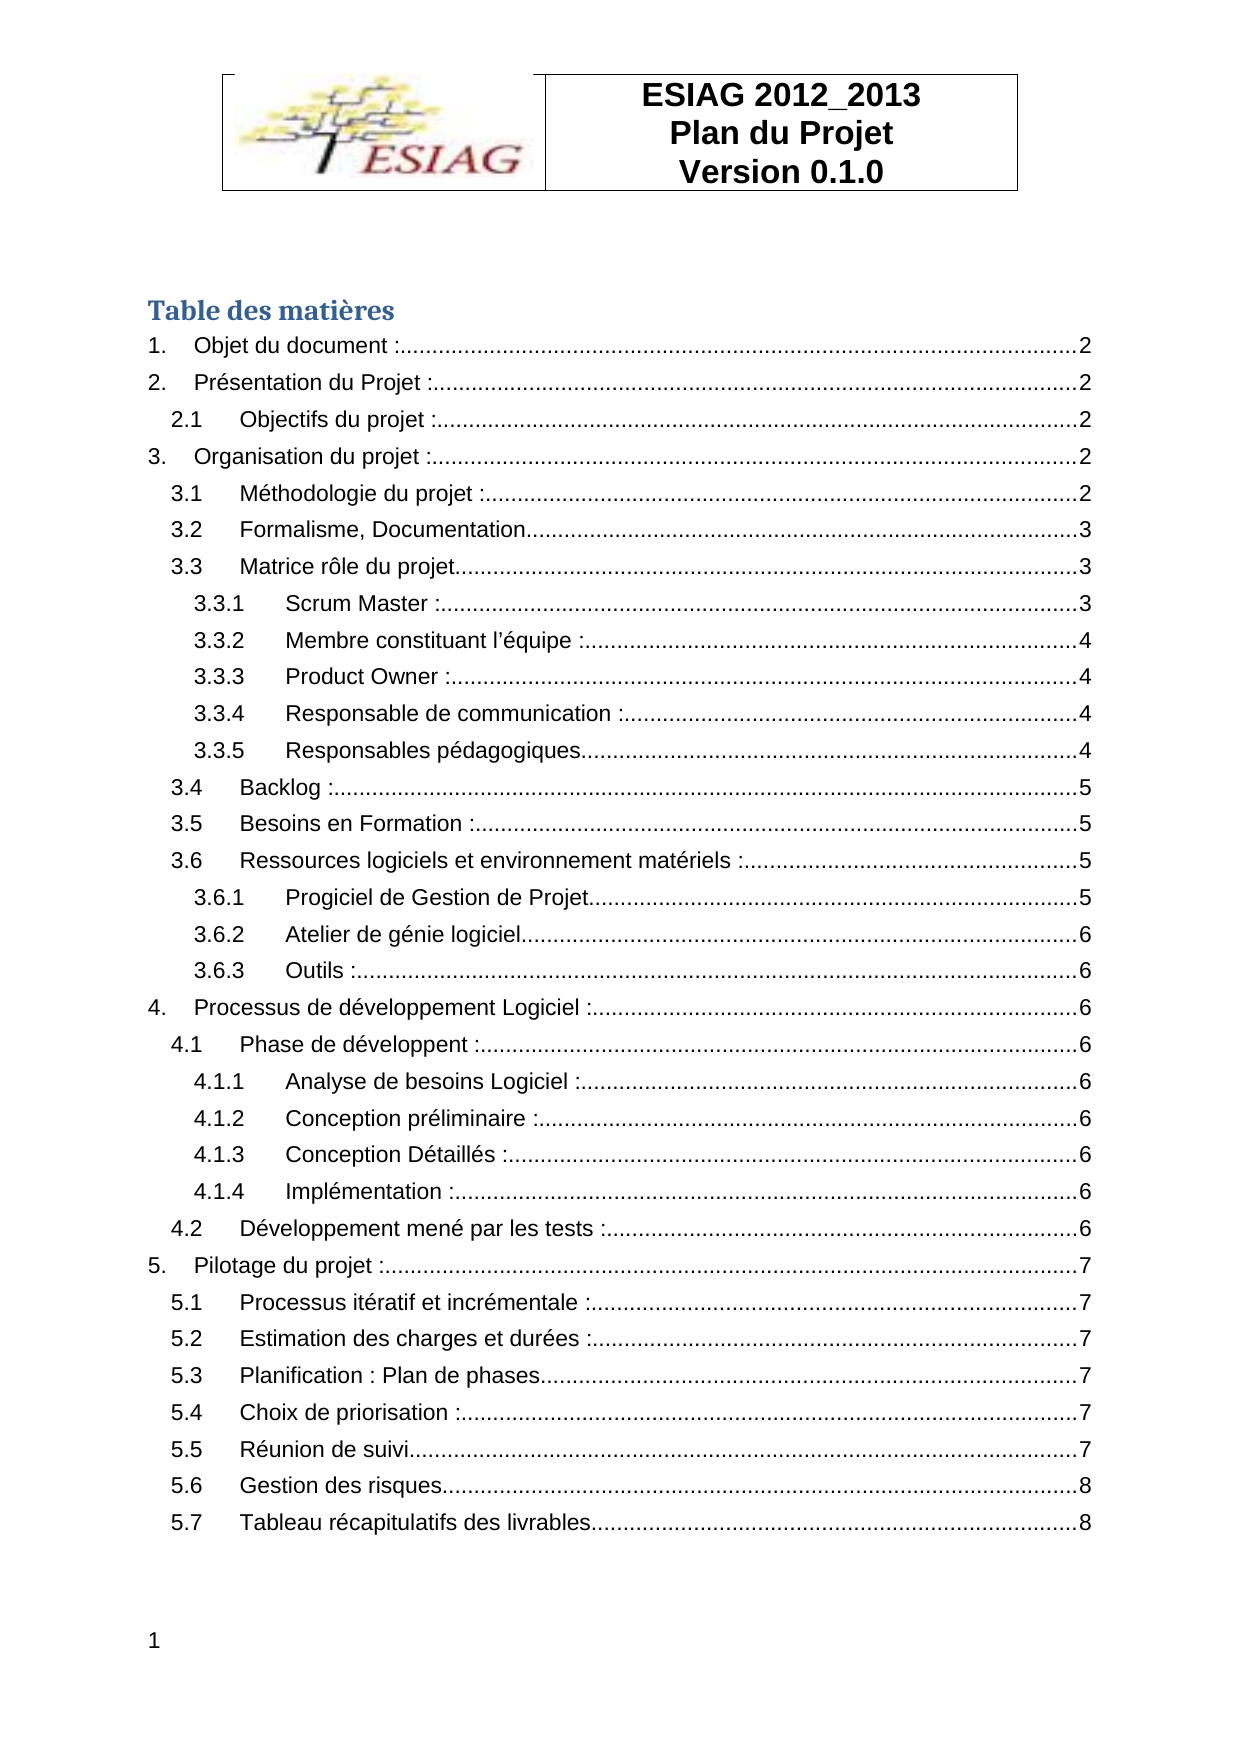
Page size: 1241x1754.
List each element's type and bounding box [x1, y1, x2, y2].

picture [234, 74, 534, 178]
